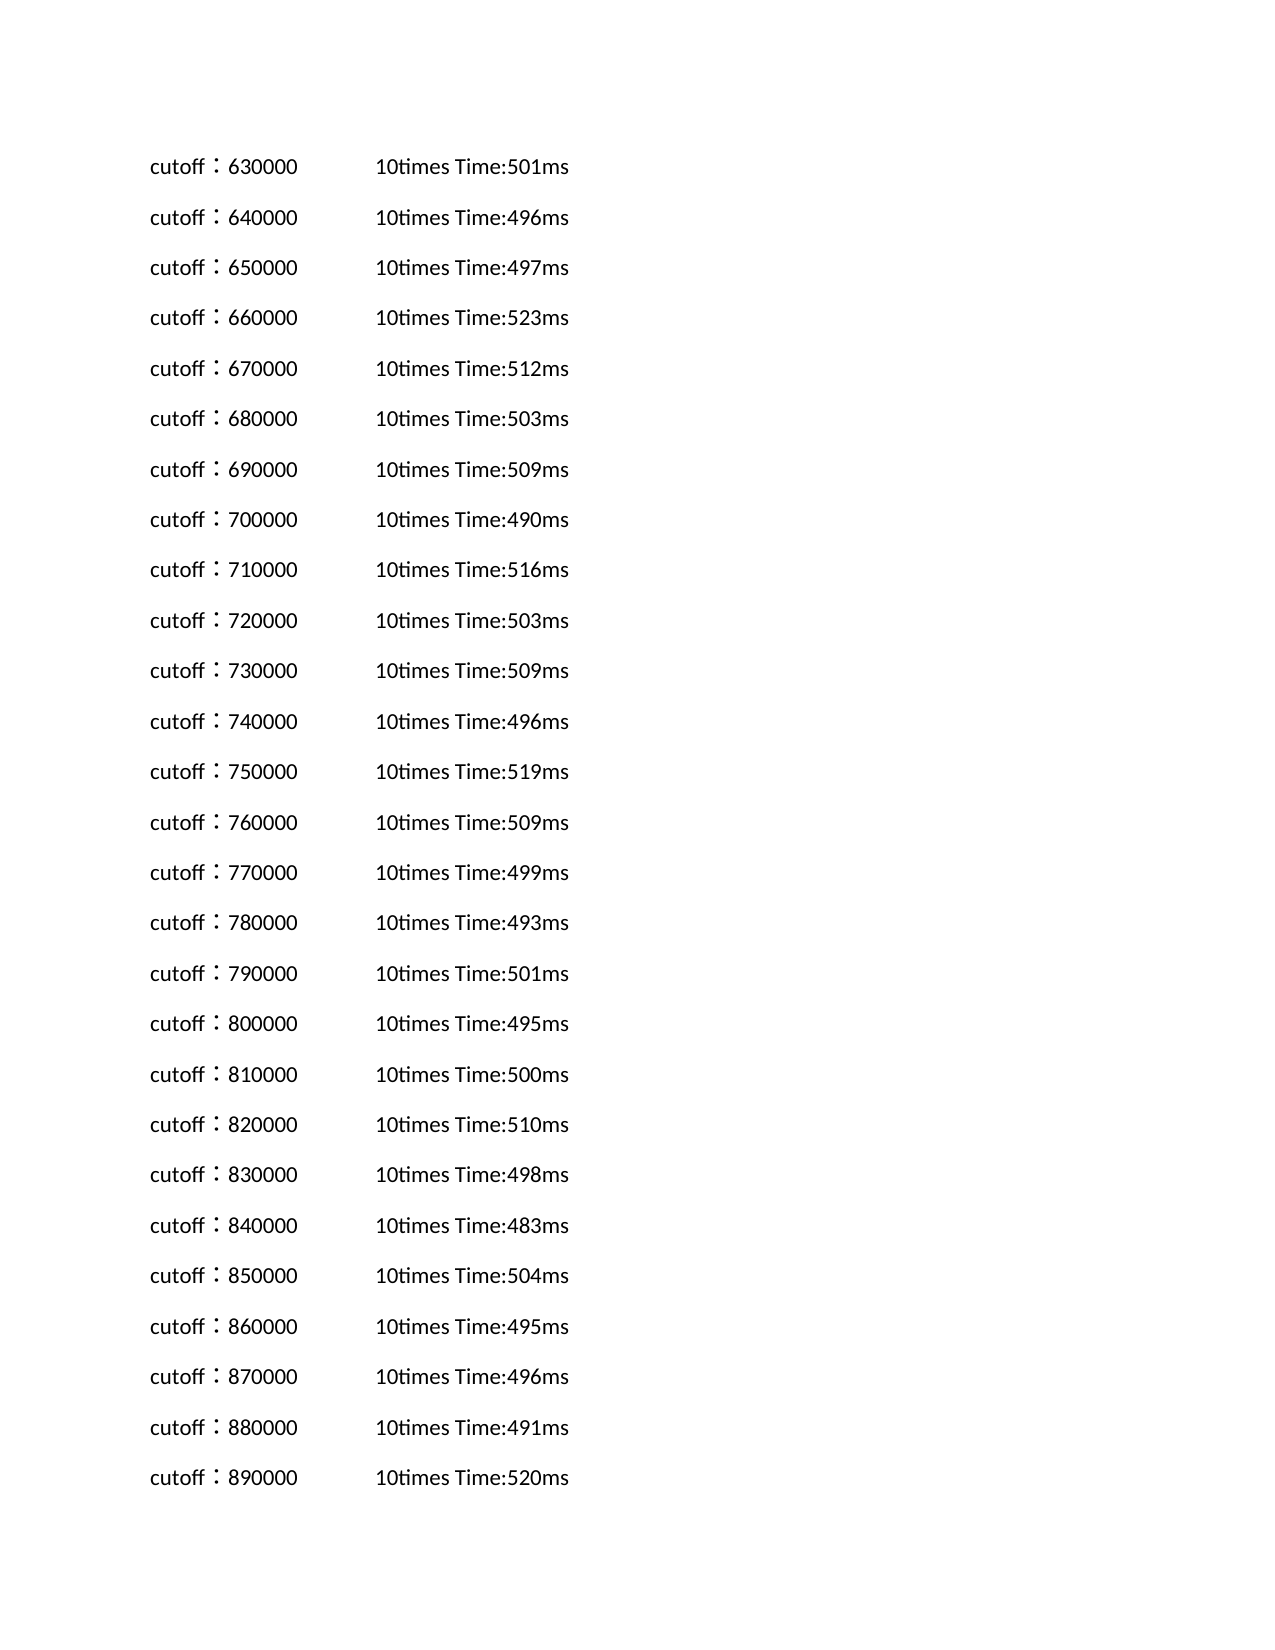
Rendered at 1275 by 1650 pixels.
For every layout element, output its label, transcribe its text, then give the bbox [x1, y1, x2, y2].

text cutoff：680000 10times Time:503ms [150, 402, 1125, 433]
text cutoff：820000 10times Time:510ms [150, 1108, 1125, 1139]
text cutoff：830000 10times Time:498ms [150, 1158, 1125, 1189]
text cutoff：790000 10times Time:501ms [150, 957, 1125, 988]
text cutoff：750000 10times Time:519ms [150, 755, 1125, 786]
text cutoff：720000 10times Time:503ms [150, 604, 1125, 635]
text cutoff：780000 10times Time:493ms [150, 906, 1125, 937]
text cutoff：800000 10times Time:495ms [150, 1007, 1125, 1038]
text cutoff：870000 10times Time:496ms [150, 1360, 1125, 1391]
text cutoff：630000 10times Time:501ms [150, 150, 1125, 181]
text cutoff：730000 10times Time:509ms [150, 654, 1125, 685]
text cutoff：810000 10times Time:500ms [150, 1057, 1125, 1089]
text cutoff：760000 10times Time:509ms [150, 805, 1125, 837]
text cutoff：770000 10times Time:499ms [150, 856, 1125, 887]
text cutoff：650000 10times Time:497ms [150, 251, 1125, 282]
text cutoff：850000 10times Time:504ms [150, 1259, 1125, 1290]
text cutoff：840000 10times Time:483ms [150, 1209, 1125, 1240]
text cutoff：700000 10times Time:490ms [150, 503, 1125, 534]
text cutoff：890000 10times Time:520ms [150, 1461, 1125, 1492]
text cutoff：670000 10times Time:512ms [150, 352, 1125, 383]
text cutoff：690000 10times Time:509ms [150, 452, 1125, 484]
text cutoff：640000 10times Time:496ms [150, 200, 1125, 232]
text cutoff：740000 10times Time:496ms [150, 704, 1125, 736]
text cutoff：880000 10times Time:491ms [150, 1410, 1125, 1442]
text cutoff：660000 10times Time:523ms [150, 301, 1125, 332]
text cutoff：710000 10times Time:516ms [150, 553, 1125, 584]
text cutoff：860000 10times Time:495ms [150, 1309, 1125, 1341]
